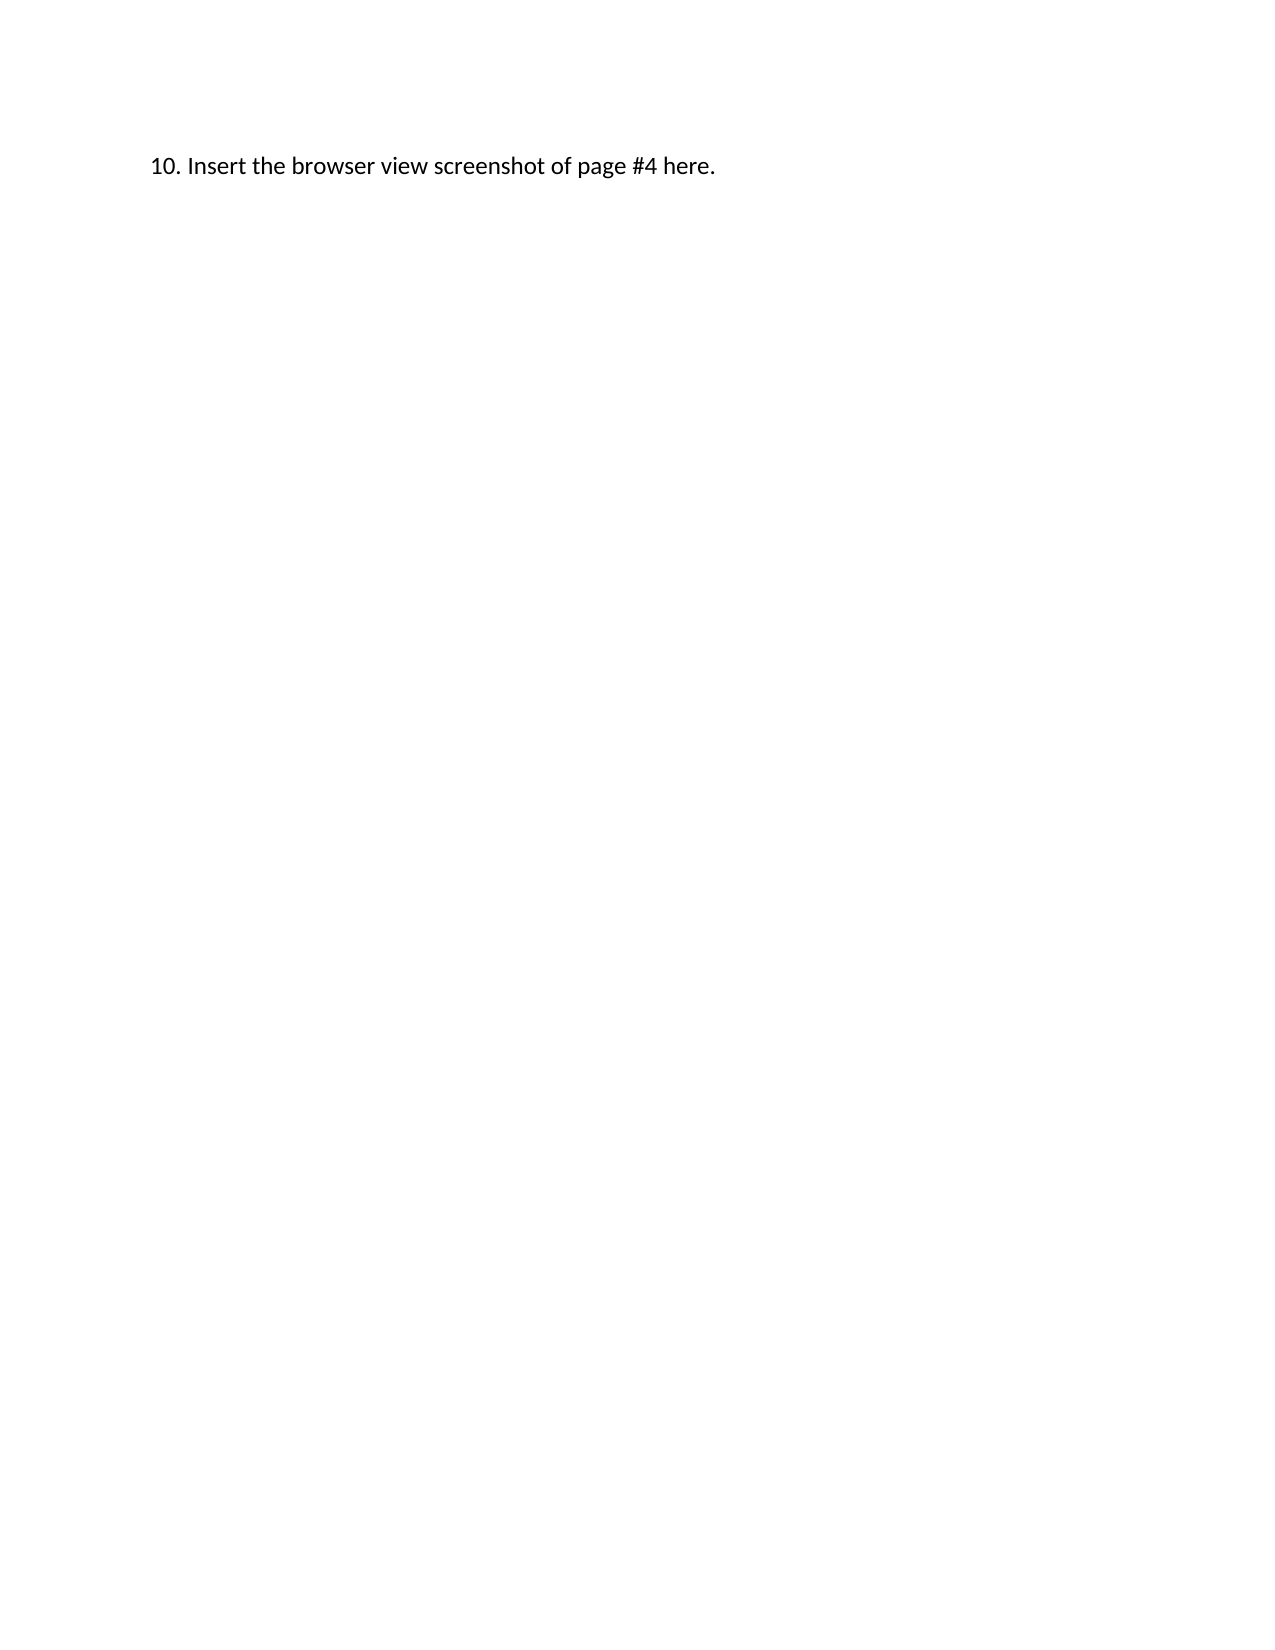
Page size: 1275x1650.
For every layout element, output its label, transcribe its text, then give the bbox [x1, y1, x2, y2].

list Insert the browser view screenshot of page #4 here. [150, 150, 1125, 181]
